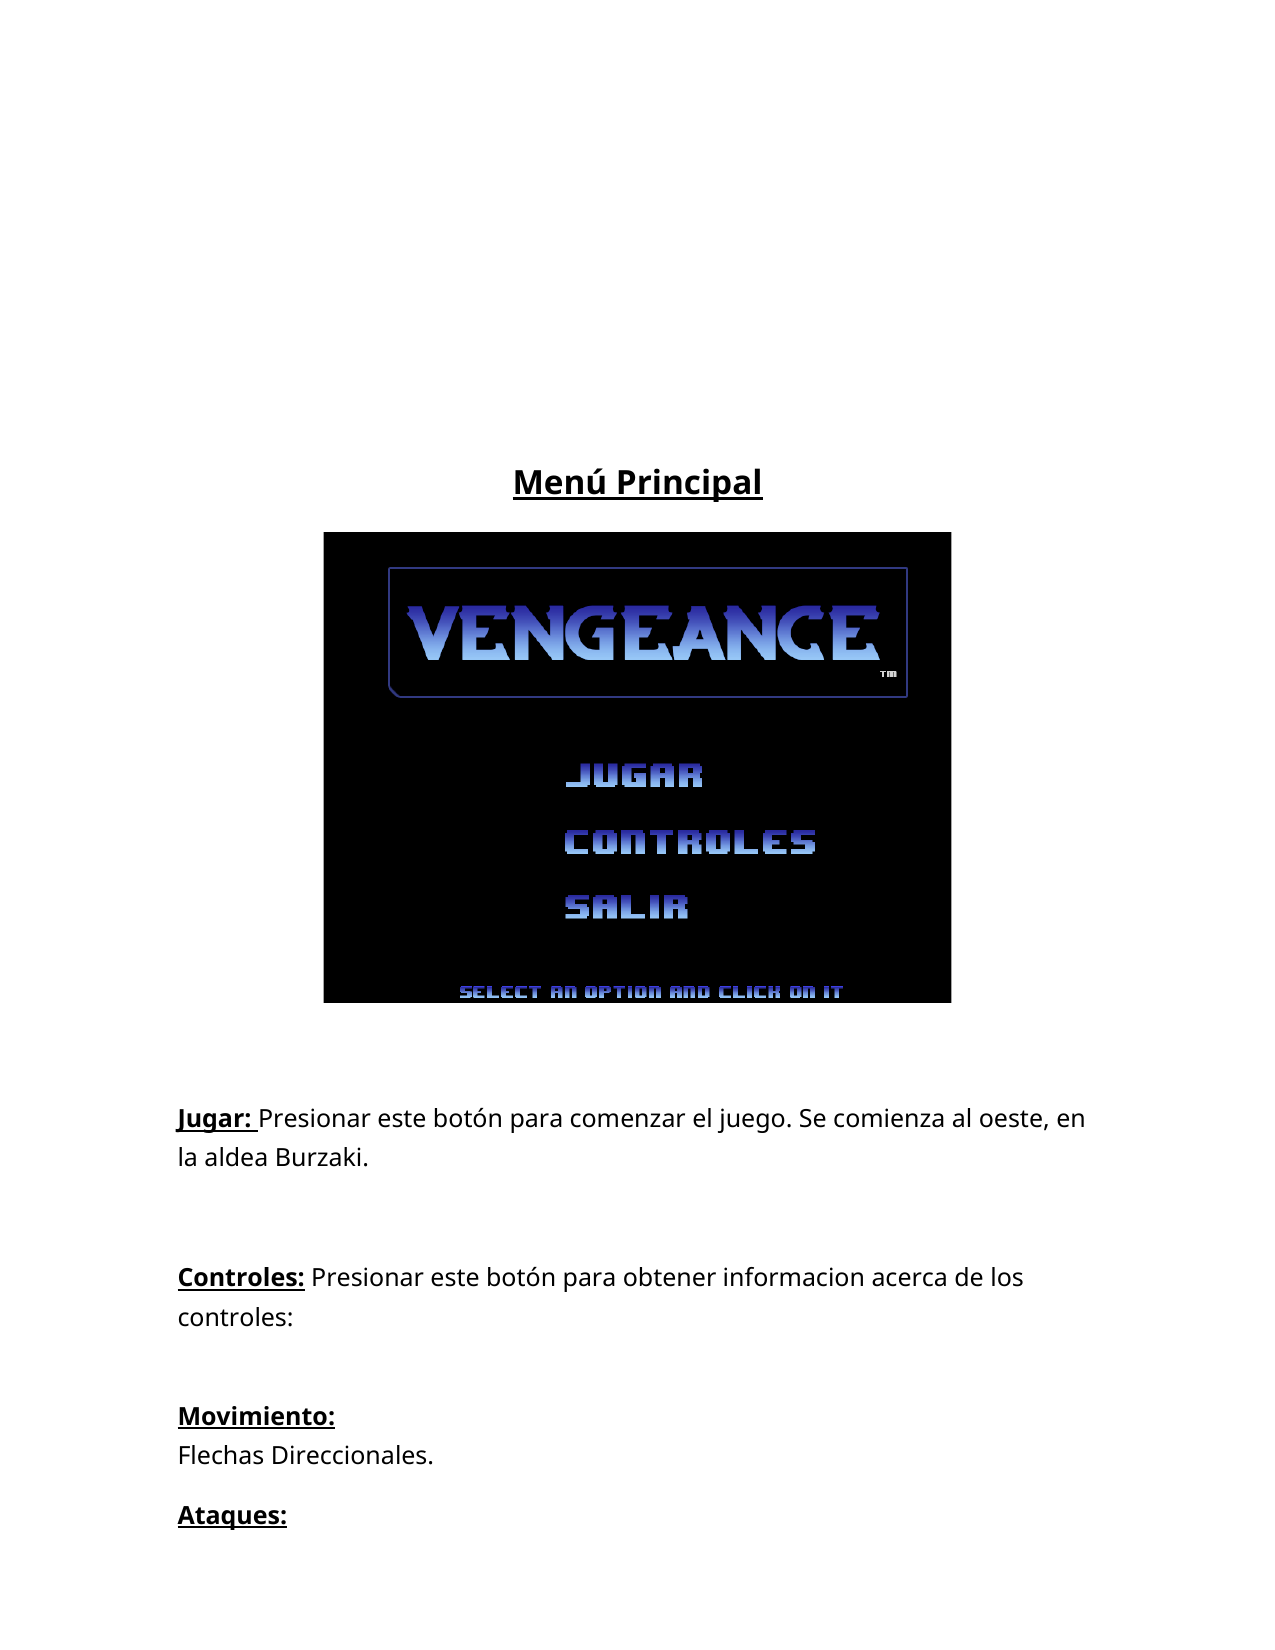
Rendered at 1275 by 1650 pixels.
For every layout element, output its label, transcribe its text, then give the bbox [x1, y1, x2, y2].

text Jugar: Presionar este botón para comenzar el juego. Se comienza al oeste, en la aldea Burzaki. [177, 1101, 1098, 1174]
picture [323, 532, 952, 1003]
text Controles: Presionar este botón para obtener informacion acerca de los controles: [177, 1260, 1098, 1333]
text Movimiento: Flechas Direccionales. [177, 1359, 1098, 1472]
text Ataques: [177, 1497, 1098, 1532]
text Menú Principal [177, 459, 1098, 504]
